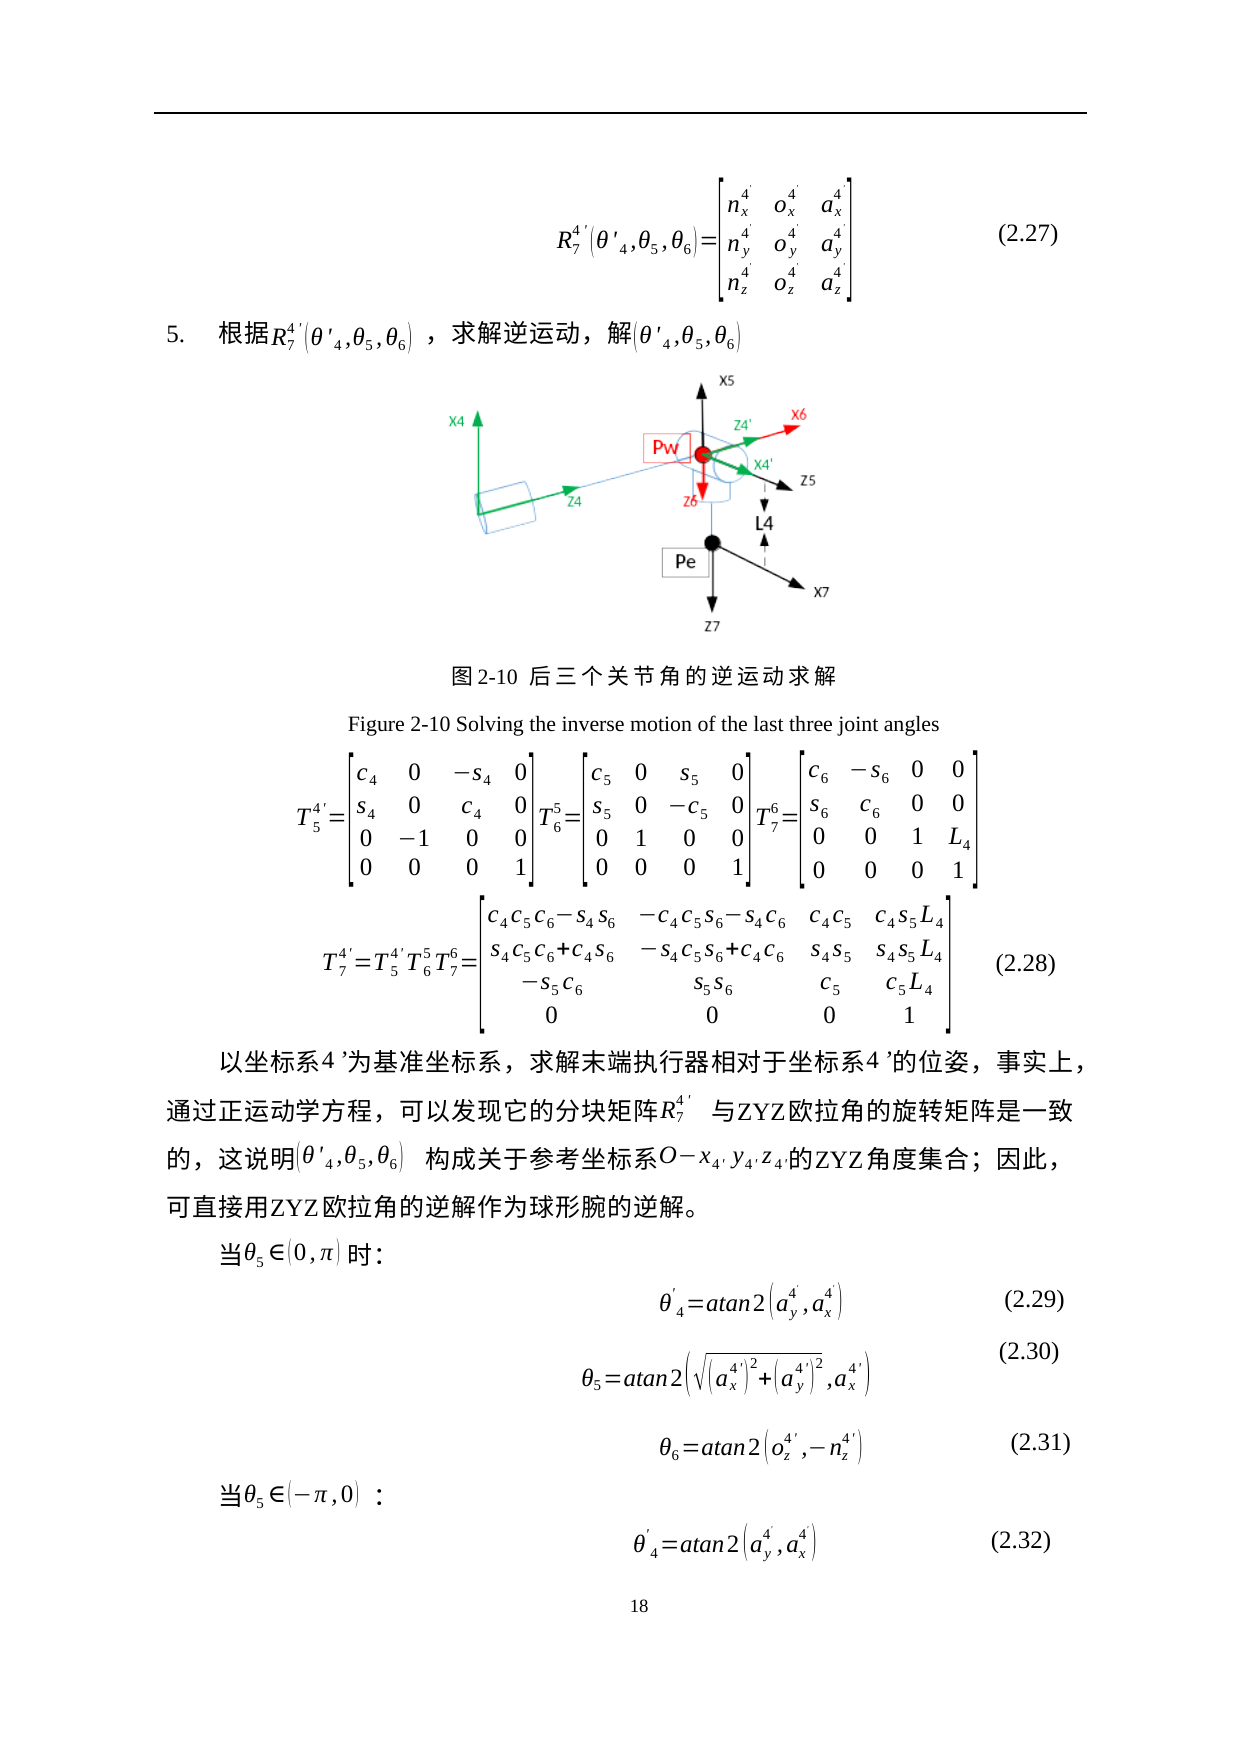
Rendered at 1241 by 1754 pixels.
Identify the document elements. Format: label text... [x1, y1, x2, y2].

text (2.27) [166, 169, 1074, 313]
text (2.31) [166, 1423, 1074, 1471]
text (2.30) [166, 1326, 1074, 1423]
text (2.32) [166, 1519, 1074, 1567]
text (2.29) [166, 1278, 1074, 1326]
list 当： [210, 1471, 1074, 1519]
text 图2-10 后三个关节角的逆运动求解 [166, 651, 1074, 699]
list 根据，求解逆运动，解 [166, 313, 1074, 362]
text (2.28) [166, 892, 1074, 1037]
text 以坐标系为基准坐标系，求解末端执行器相对于坐标系的位姿，事实上，通过正运动学方程，可以发现它的分块矩阵与ZYZ欧拉角的旋转矩阵是一致的，这说明构成关于参考坐标系的ZYZ角度集合；因此，可直接用ZYZ欧拉角的逆解作为球形腕的逆解。 [166, 1037, 1074, 1230]
text Figure 2-10 Solving the inverse motion of the last three joint angles [166, 699, 1074, 747]
list 当时： [210, 1230, 1074, 1278]
